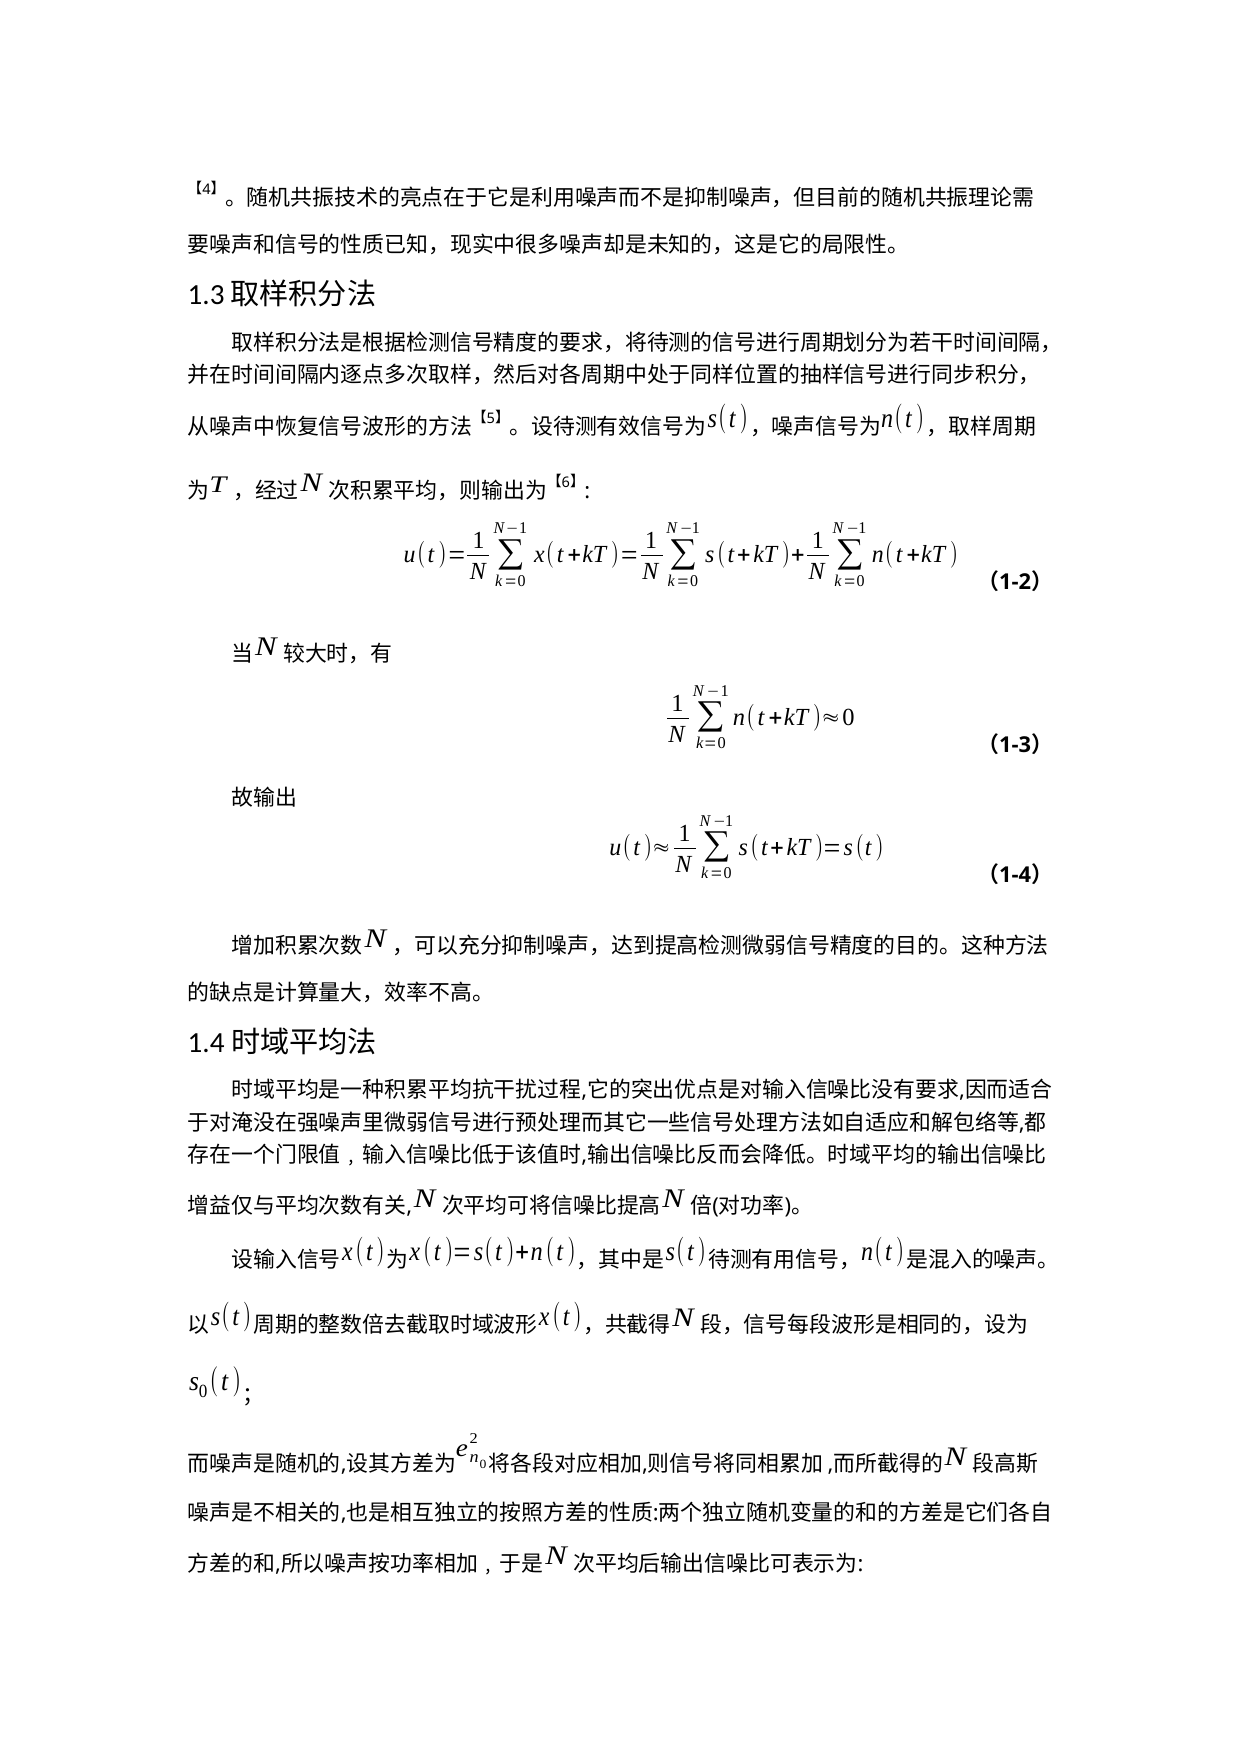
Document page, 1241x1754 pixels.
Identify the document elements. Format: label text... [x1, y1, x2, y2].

text 故输出 [187, 779, 1053, 812]
text 时域平均是一种积累平均抗干扰过程,它的突出优点是对输入信噪比没有要求,因而适合于对淹没在强噪声里微弱信号进行预处理而其它一些信号处理方法如自适应和解包络等,都存在一个门限值﹐输入信噪比低于该值时,输出信噪比反而会降低。时域平均的输出信噪比增益仅与平均次数有关,次平均可将信噪比提高倍(对功率)。 [187, 1072, 1053, 1234]
text 当较大时，有 [187, 617, 1053, 682]
text （1-4） [187, 812, 1053, 909]
text 1.4 时域平均法 [187, 1007, 1053, 1072]
text （1-2） [187, 519, 1053, 617]
text 增加积累次数，可以充分抑制噪声，达到提高检测微弱信号精度的目的。这种方法的缺点是计算量大，效率不高。 [187, 909, 1053, 1007]
text （1-3） [187, 682, 1053, 779]
text 设输入信号为，其中是待测有用信号，是混入的噪声。以周期的整数倍去截取时域波形，共截得段，信号每段波形是相同的，设为； [187, 1234, 1053, 1429]
text 1.3取样积分法 [187, 259, 1053, 324]
text 而噪声是随机的,设其方差为将各段对应相加,则信号将同相累加 ,而所截得的段高斯噪声是不相关的,也是相互独立的按照方差的性质:两个独立随机变量的和的方差是它们各自方差的和,所以噪声按功率相加﹐于是次平均后输出信噪比可表示为: [187, 1429, 1053, 1592]
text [187, 162, 1053, 259]
text 取样积分法是根据检测信号精度的要求，将待测的信号进行周期划分为若干时间间隔，并在时间间隔内逐点多次取样，然后对各周期中处于同样位置的抽样信号进行同步积分，从噪声中恢复信号波形的方法【5】。设待测有效信号为，噪声信号为，取样周期为，经过次积累平均，则输出为【6】: [187, 324, 1053, 519]
